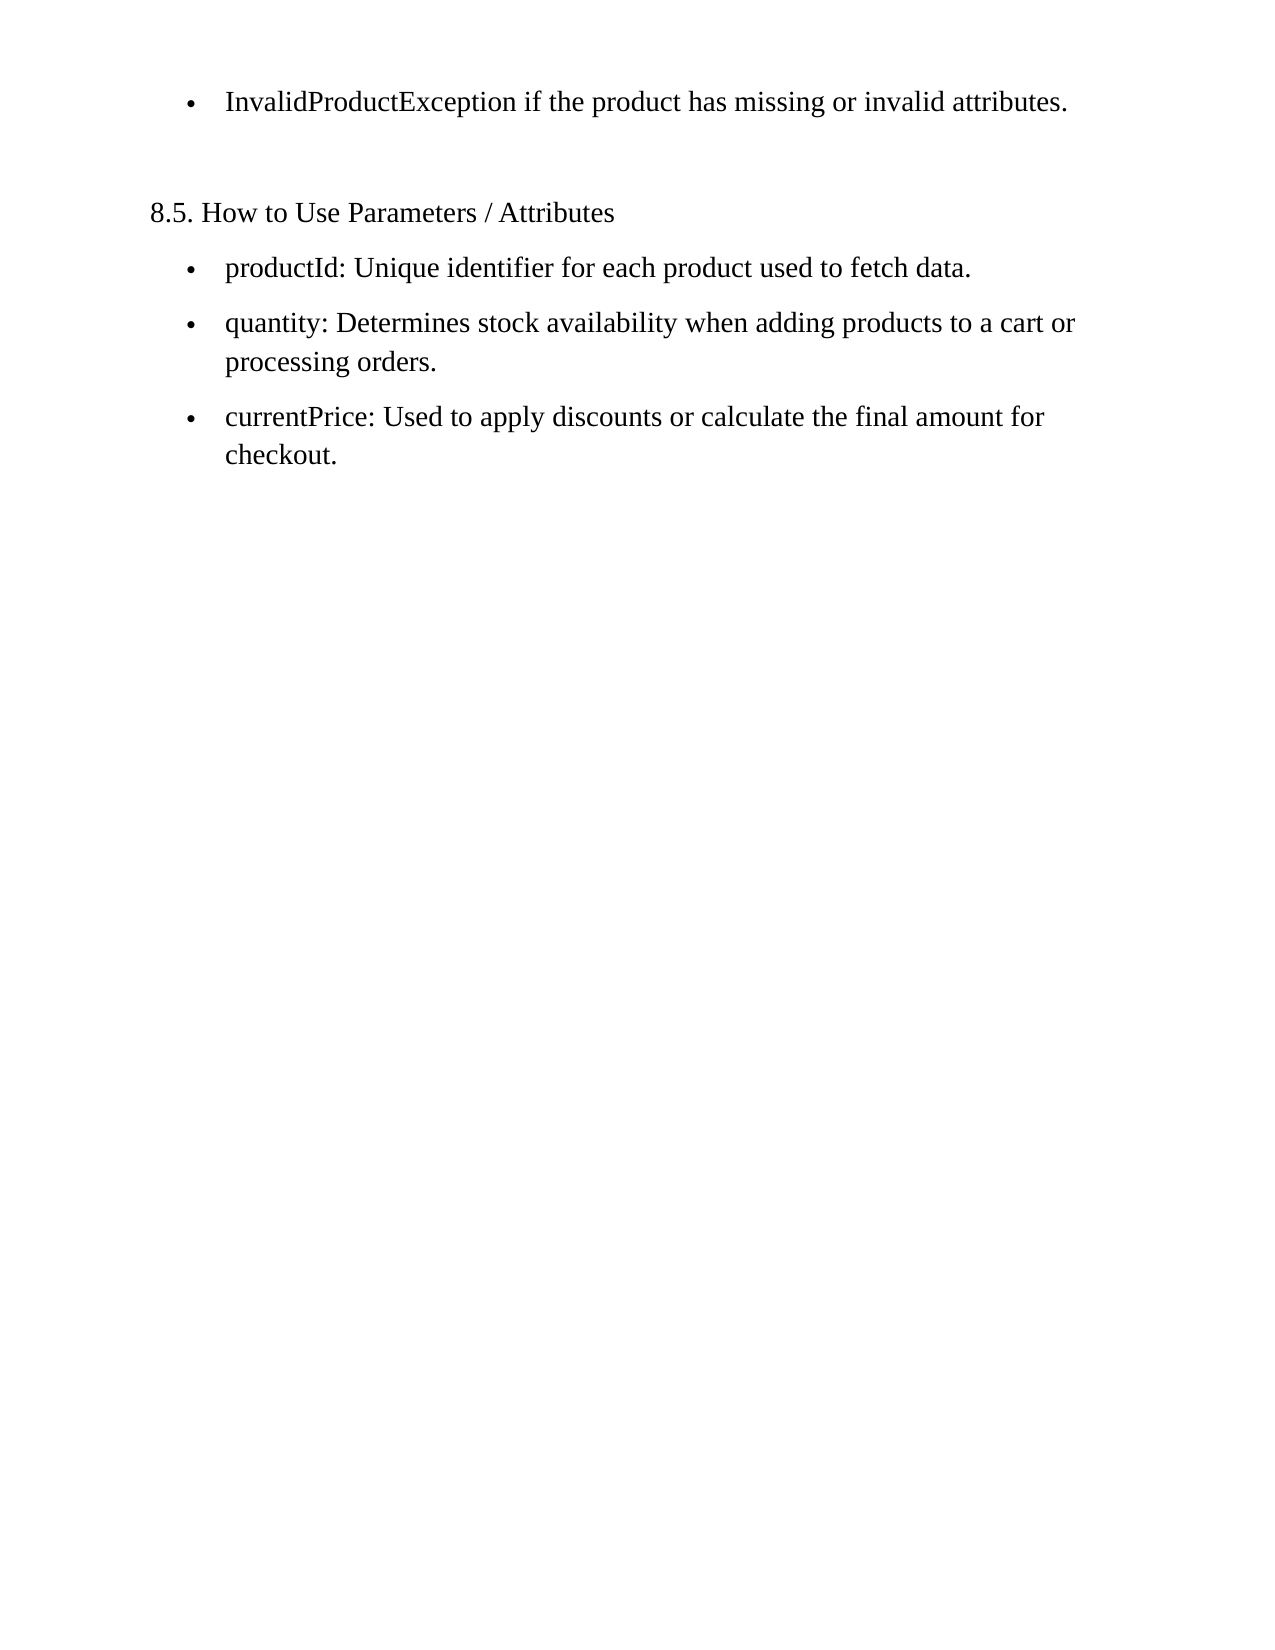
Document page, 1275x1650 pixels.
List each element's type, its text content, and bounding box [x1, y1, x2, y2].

list InvalidProductException if the product has missing or invalid attributes. [187, 84, 1125, 118]
list quantity: Determines stock availability when adding products to a cart or processing orders. [187, 305, 1125, 377]
text 8.5. How to Use Parameters / Attributes [150, 195, 1125, 228]
list productId: Unique identifier for each product used to fetch data. [187, 250, 1125, 283]
list currentPrice: Used to apply discounts or calculate the final amount for checkout. [187, 399, 1125, 471]
